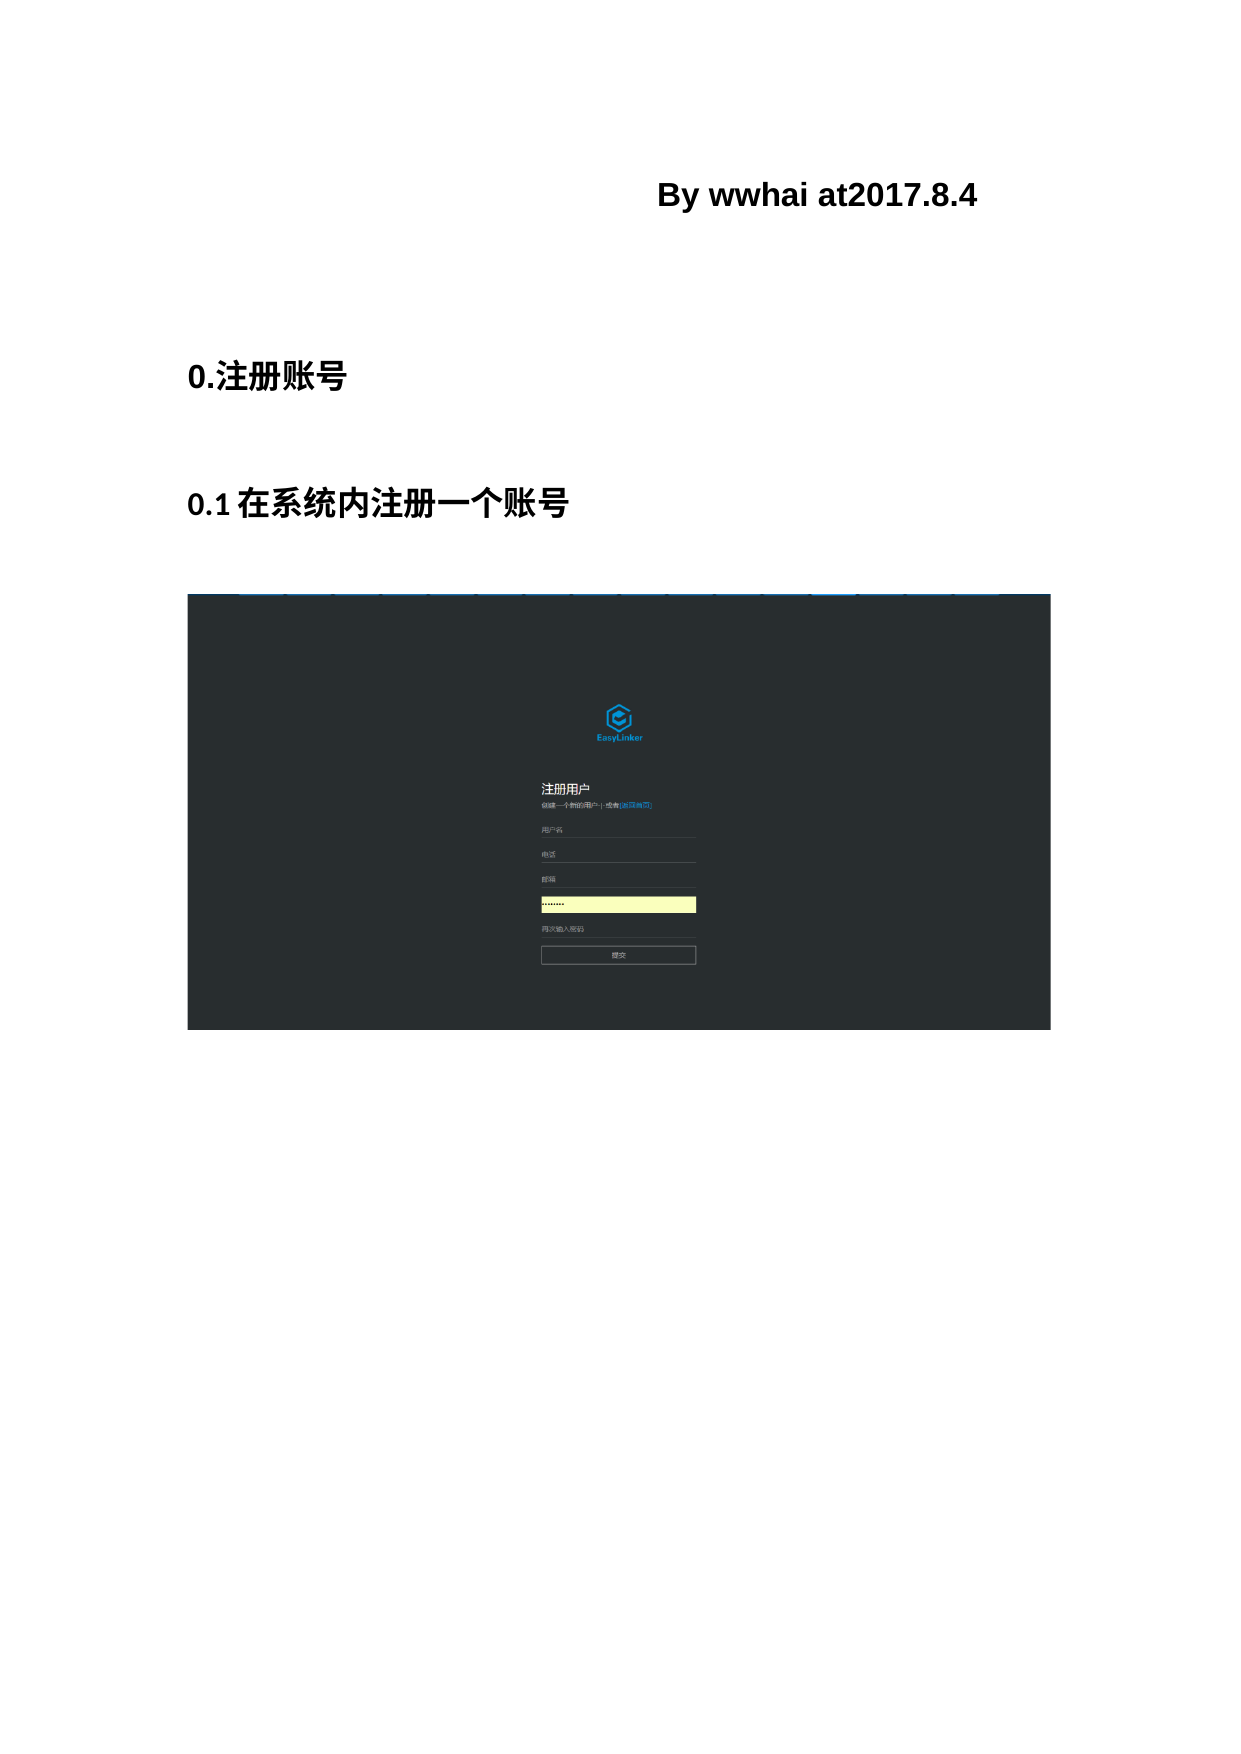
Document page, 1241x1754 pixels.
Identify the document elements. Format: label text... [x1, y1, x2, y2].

subtitle By wwhai at2017.8.4 [537, 162, 1053, 227]
picture [187, 594, 1051, 1030]
subtitle 0.注册账号 [187, 341, 1053, 406]
subtitle 0.1在系统内注册一个账号 [187, 468, 1053, 533]
